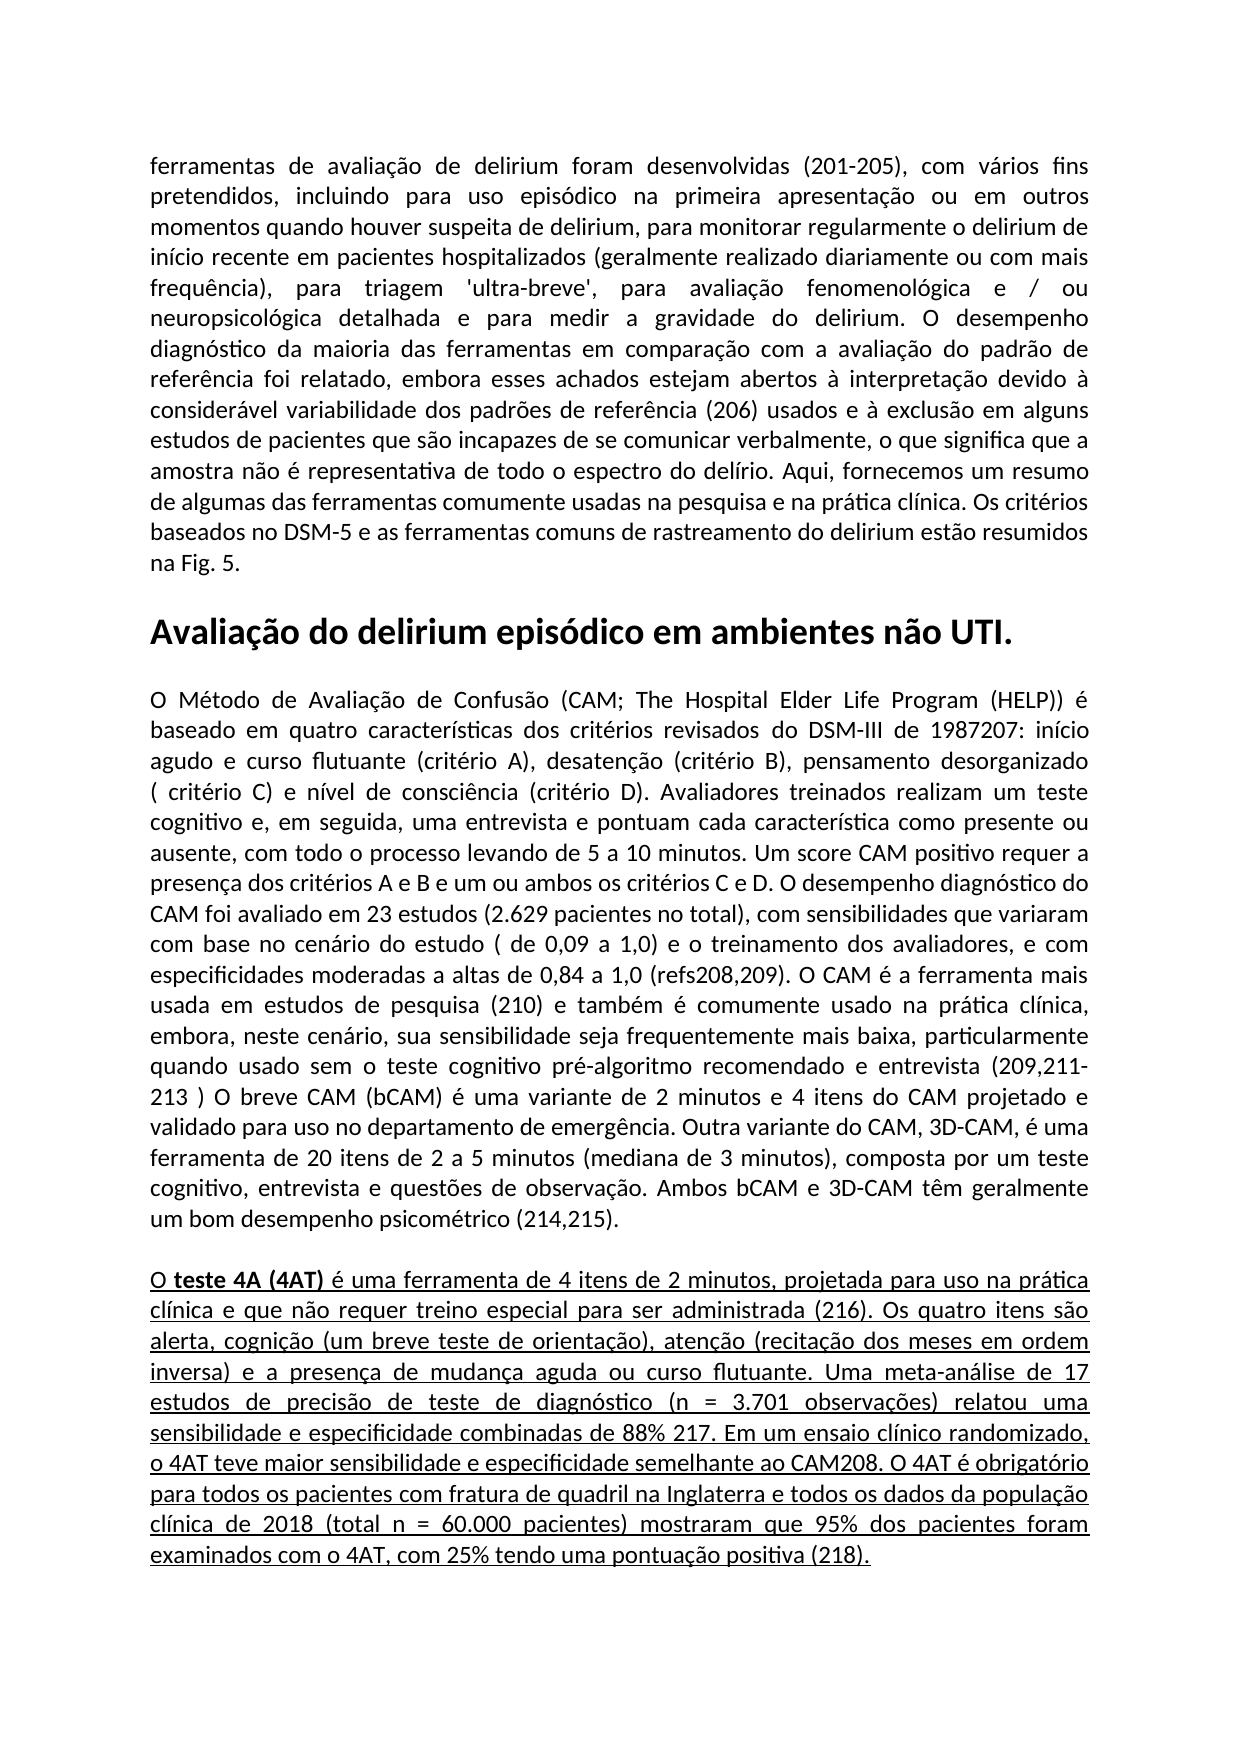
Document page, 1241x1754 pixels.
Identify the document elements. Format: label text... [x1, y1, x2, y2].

text O Método de Avaliação de Confusão (CAM; The Hospital Elder Life Program (HELP)) é baseado em quatro características dos critérios revisados ​​do DSM-III de 1987207: início agudo e curso flutuante (critério A), desatenção (critério B), pensamento desorganizado ( critério C) e nível de consciência (critério D). Avaliadores treinados realizam um teste cognitivo e, em seguida, uma entrevista e pontuam cada característica como presente ou ausente, com todo o processo levando de 5 a 10 minutos. Um score CAM positivo requer a presença dos critérios A e B e um ou ambos os critérios C e D. O desempenho diagnóstico do CAM foi avaliado em 23 estudos (2.629 pacientes no total), com sensibilidades que variaram com base no cenário do estudo ( de 0,09 a 1,0) e o treinamento dos avaliadores, e com especificidades moderadas a altas de 0,84 a 1,0 (refs208,209). O CAM é a ferramenta mais usada em estudos de pesquisa (210) e também é comumente usado na prática clínica, embora, neste cenário, sua sensibilidade seja frequentemente mais baixa, particularmente quando usado sem o teste cognitivo pré-algoritmo recomendado e entrevista (209,211-213 ) O breve CAM (bCAM) é uma variante de 2 minutos e 4 itens do CAM projetado e validado para uso no departamento de emergência. Outra variante do CAM, 3D-CAM, é uma ferramenta de 20 itens de 2 a 5 minutos (mediana de 3 minutos), composta por um teste cognitivo, entrevista e questões de observação. Ambos bCAM e 3D-CAM têm geralmente um bom desempenho psicométrico (214,215). [150, 684, 1090, 1233]
text O teste 4A (4AT) é uma ferramenta de 4 itens de 2 minutos, projetada para uso na prática clínica e que não requer treino especial para ser administrada (216). Os quatro itens são alerta, cognição (um breve teste de orientação), atenção (recitação dos meses em ordem inversa) e a presença de mudança aguda ou curso flutuante. Uma meta-análise de 17 estudos de precisão de teste de diagnóstico (n = 3.701 observações) relatou uma sensibilidade e especificidade combinadas de 88% 217. Em um ensaio clínico randomizado, o 4AT teve maior sensibilidade e especificidade semelhante ao CAM208. O 4AT é obrigatório para todos os pacientes com fratura de quadril na Inglaterra e todos os dados da população clínica de 2018 (total n = 60.000 pacientes) mostraram que 95% dos pacientes foram examinados com o 4AT, com 25% tendo uma pontuação positiva (218). [150, 1475, 1090, 1534]
text Avaliação do delirium episódico em ambientes não UTI. [150, 608, 1090, 654]
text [150, 150, 1090, 577]
